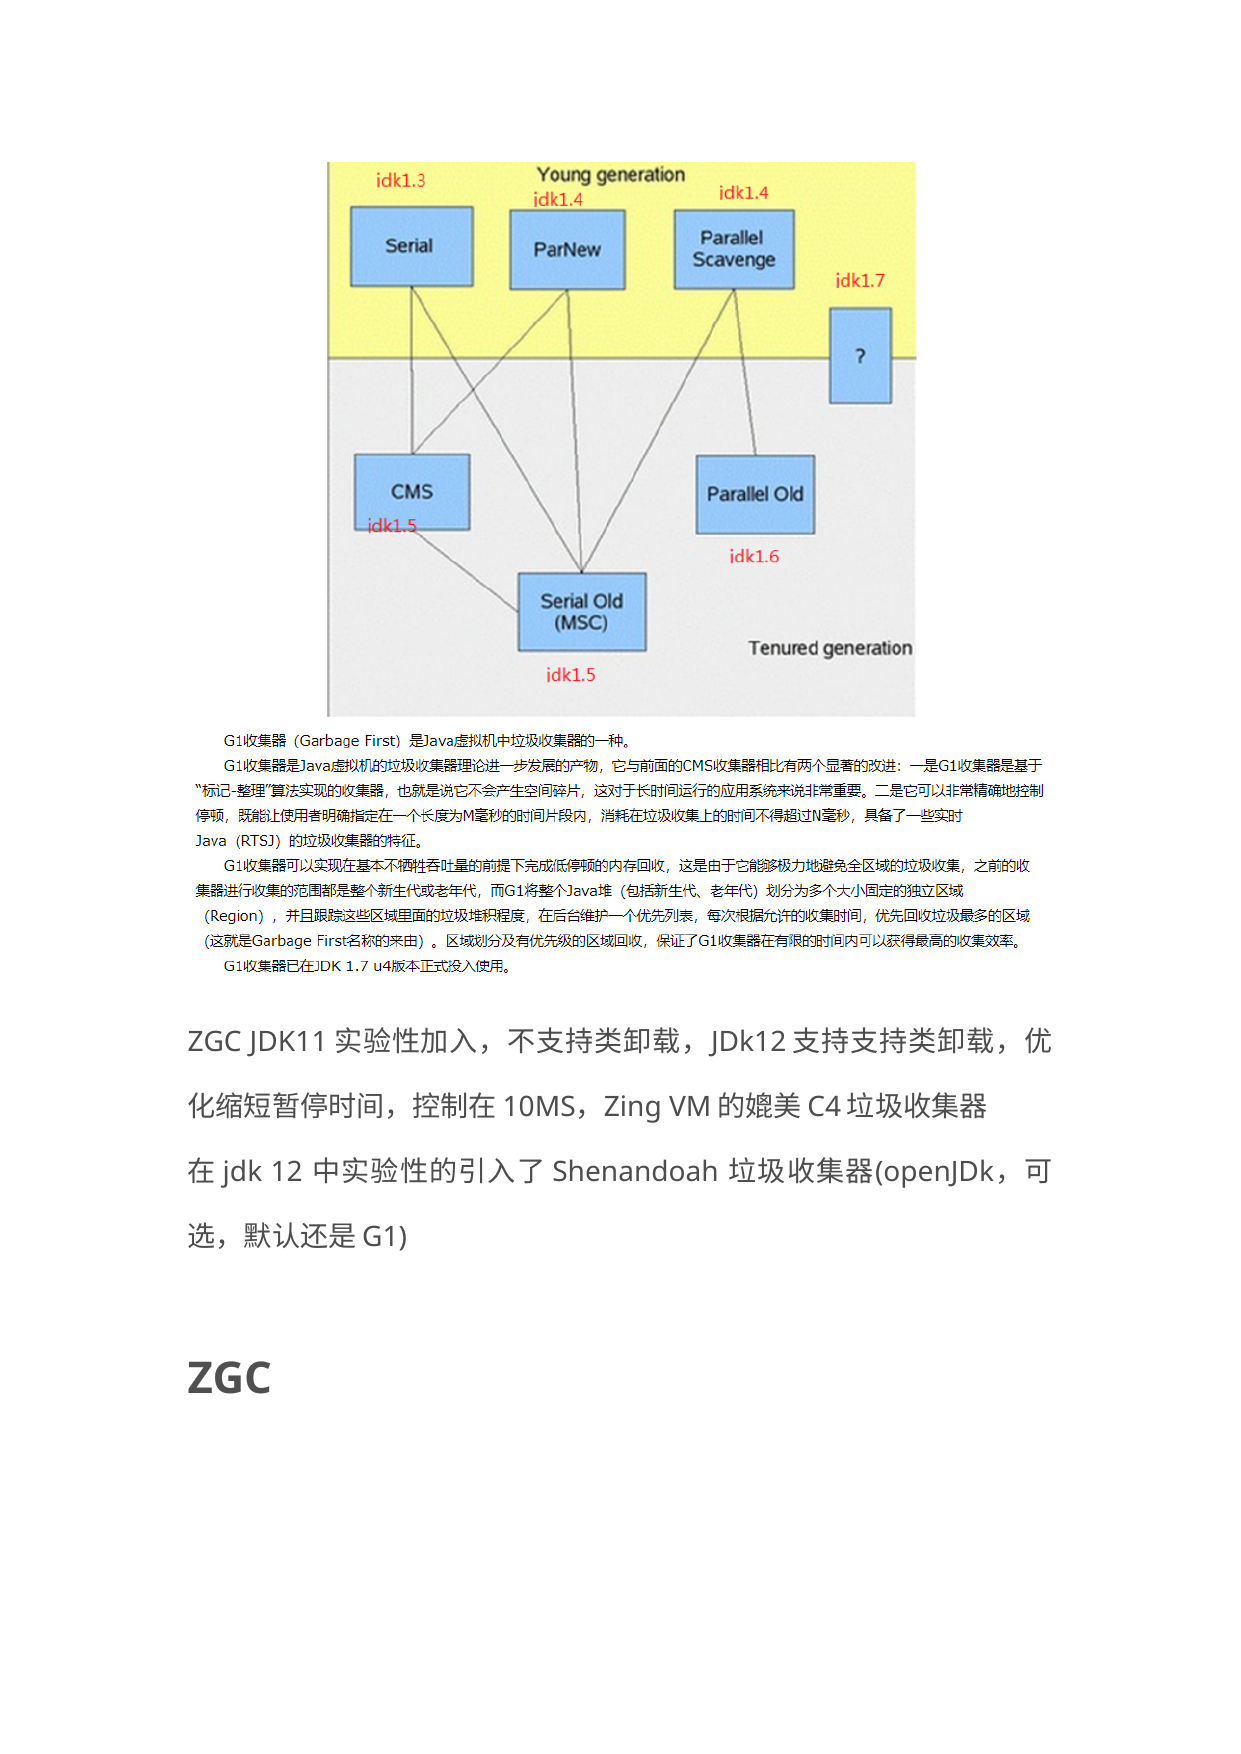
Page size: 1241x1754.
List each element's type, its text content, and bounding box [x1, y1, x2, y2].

text 在jdk 12 中实验性的引入了Shenandoah 垃圾收集器(openJDk，可选，默认还是G1) [187, 1137, 1053, 1267]
picture [187, 162, 1053, 988]
text ZGC [187, 1344, 1053, 1409]
text ZGC JDK11实验性加入，不支持类卸载，JDk12支持支持类卸载，优化缩短暂停时间，控制在10MS，Zing VM的媲美C4垃圾收集器 [187, 1007, 1053, 1137]
